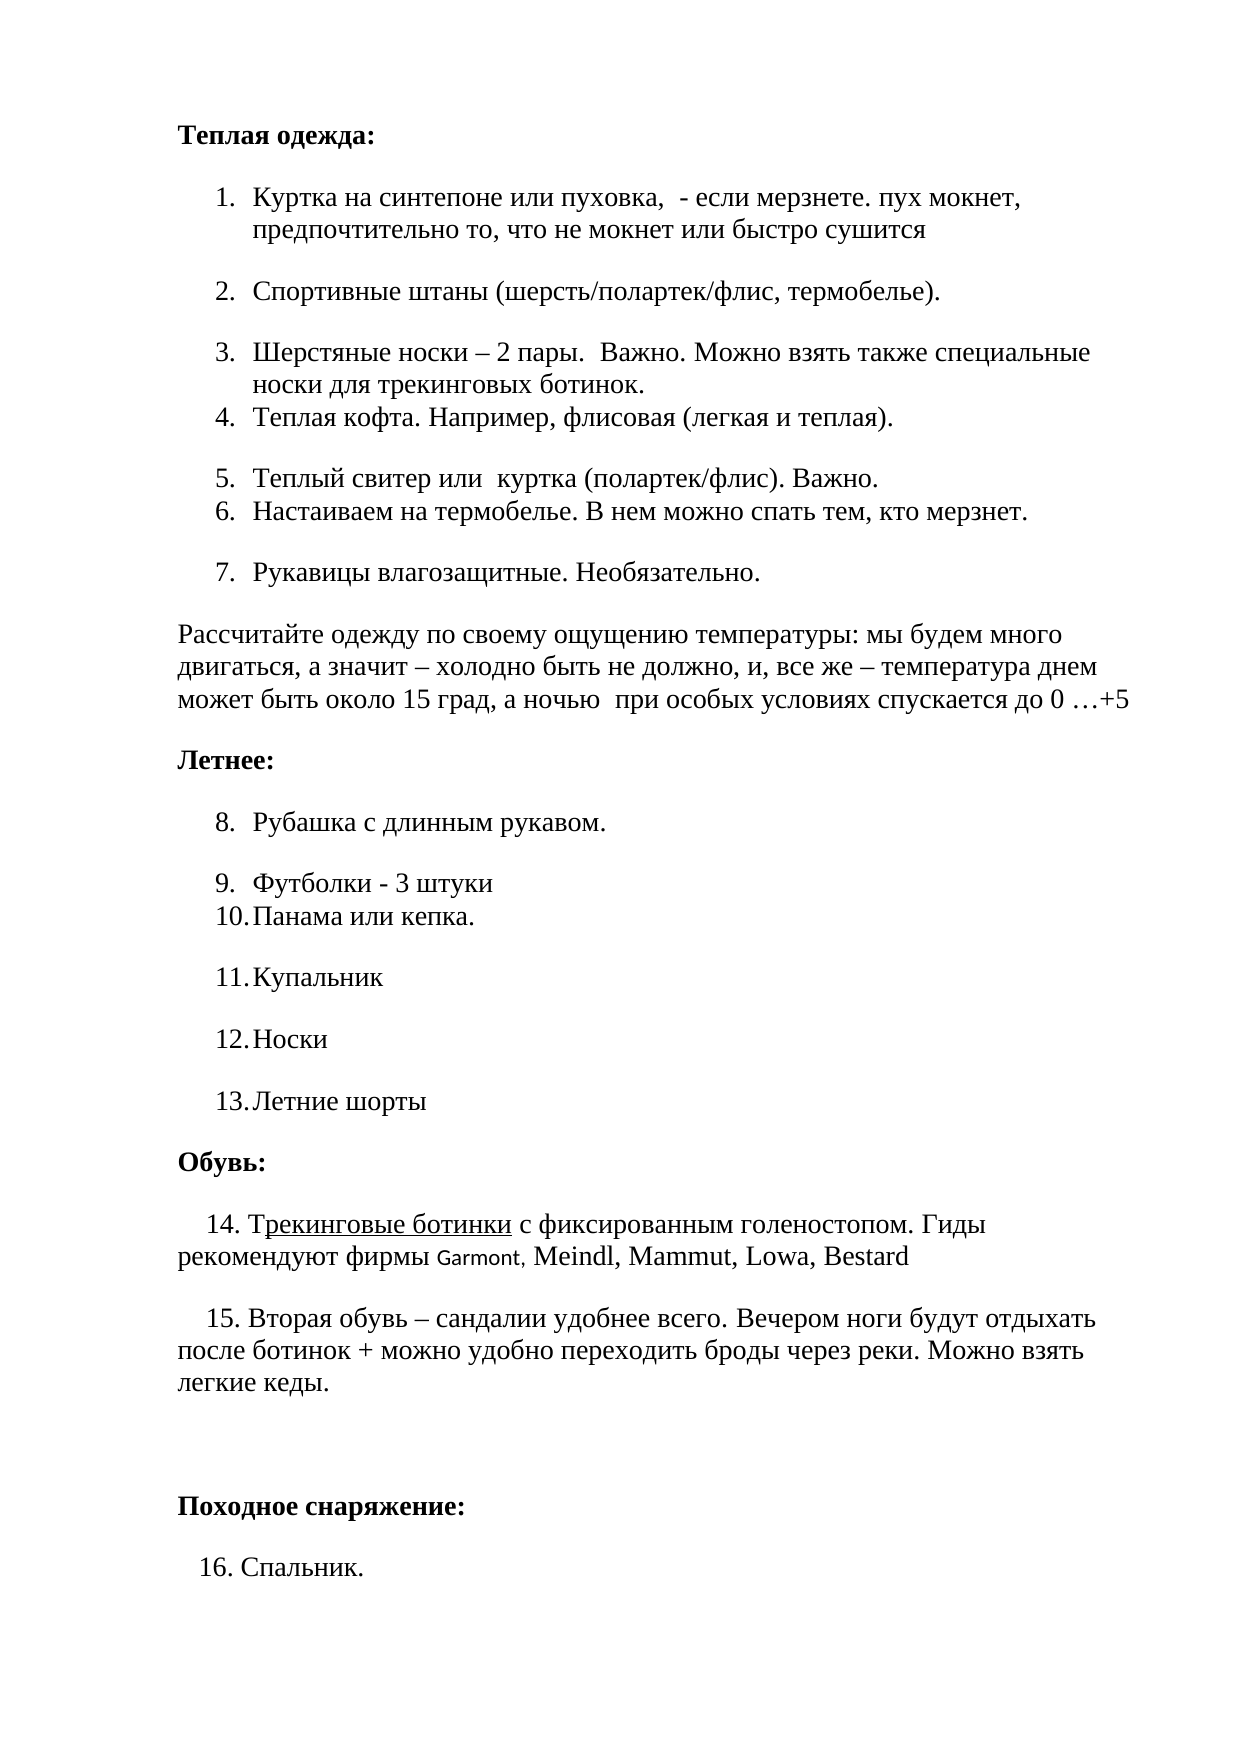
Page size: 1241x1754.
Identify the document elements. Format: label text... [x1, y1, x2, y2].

text 14. Трекинговые ботинки с фиксированным голеностопом. Гиды рекомендуют фирмы Garmont, Meindl, Mammut, Lowa, Bestard [177, 1207, 1152, 1272]
list Купальник [215, 961, 1152, 993]
text 15. Вторая обувь – сандалии удобнее всего. Вечером ноги будут отдыхать после ботинок + можно удобно переходить броды через реки. Можно взять легкие кеды. [177, 1301, 1152, 1398]
list Теплый свитер или куртка (полартек/флис). Важно. [215, 462, 1152, 494]
list Спортивные штаны (шерсть/полартек/флис, термобелье). [215, 274, 1152, 306]
text 16. Спальник. [177, 1550, 1152, 1583]
list Панама или кепка. [215, 899, 1152, 931]
list Футболки - 3 штуки [215, 867, 1152, 899]
text Летнее: [177, 743, 1152, 776]
text Походное снаряжение: [177, 1489, 1152, 1521]
list Носки [215, 1022, 1152, 1054]
list Летние шорты [215, 1084, 1152, 1116]
list Теплая кофта. Например, флисовая (легкая и теплая). [215, 400, 1152, 432]
text Теплая одежда: [177, 118, 1152, 151]
text Рассчитайте одежду по своему ощущению температуры: мы будем много двигаться, а значит – холодно быть не должно, и, все же – температура днем может быть около 15 град, а ночью при особых условиях спускается до 0 …+5 [177, 617, 1152, 714]
list Рубашка с длинным рукавом. [215, 805, 1152, 837]
list Настаиваем на термобелье. В нем можно спать тем, кто мерзнет. [215, 494, 1152, 526]
list Шерстяные носки – 2 пары. Важно. Можно взять также специальные носки для трекинговых ботинок. [215, 335, 1152, 400]
text Обувь: [177, 1145, 1152, 1178]
list Рукавицы влагозащитные. Необязательно. [215, 556, 1152, 588]
list Куртка на синтепоне или пуховка, - если мерзнете. пух мокнет, предпочтительно то, что не мокнет или быстро сушится [215, 180, 1152, 244]
